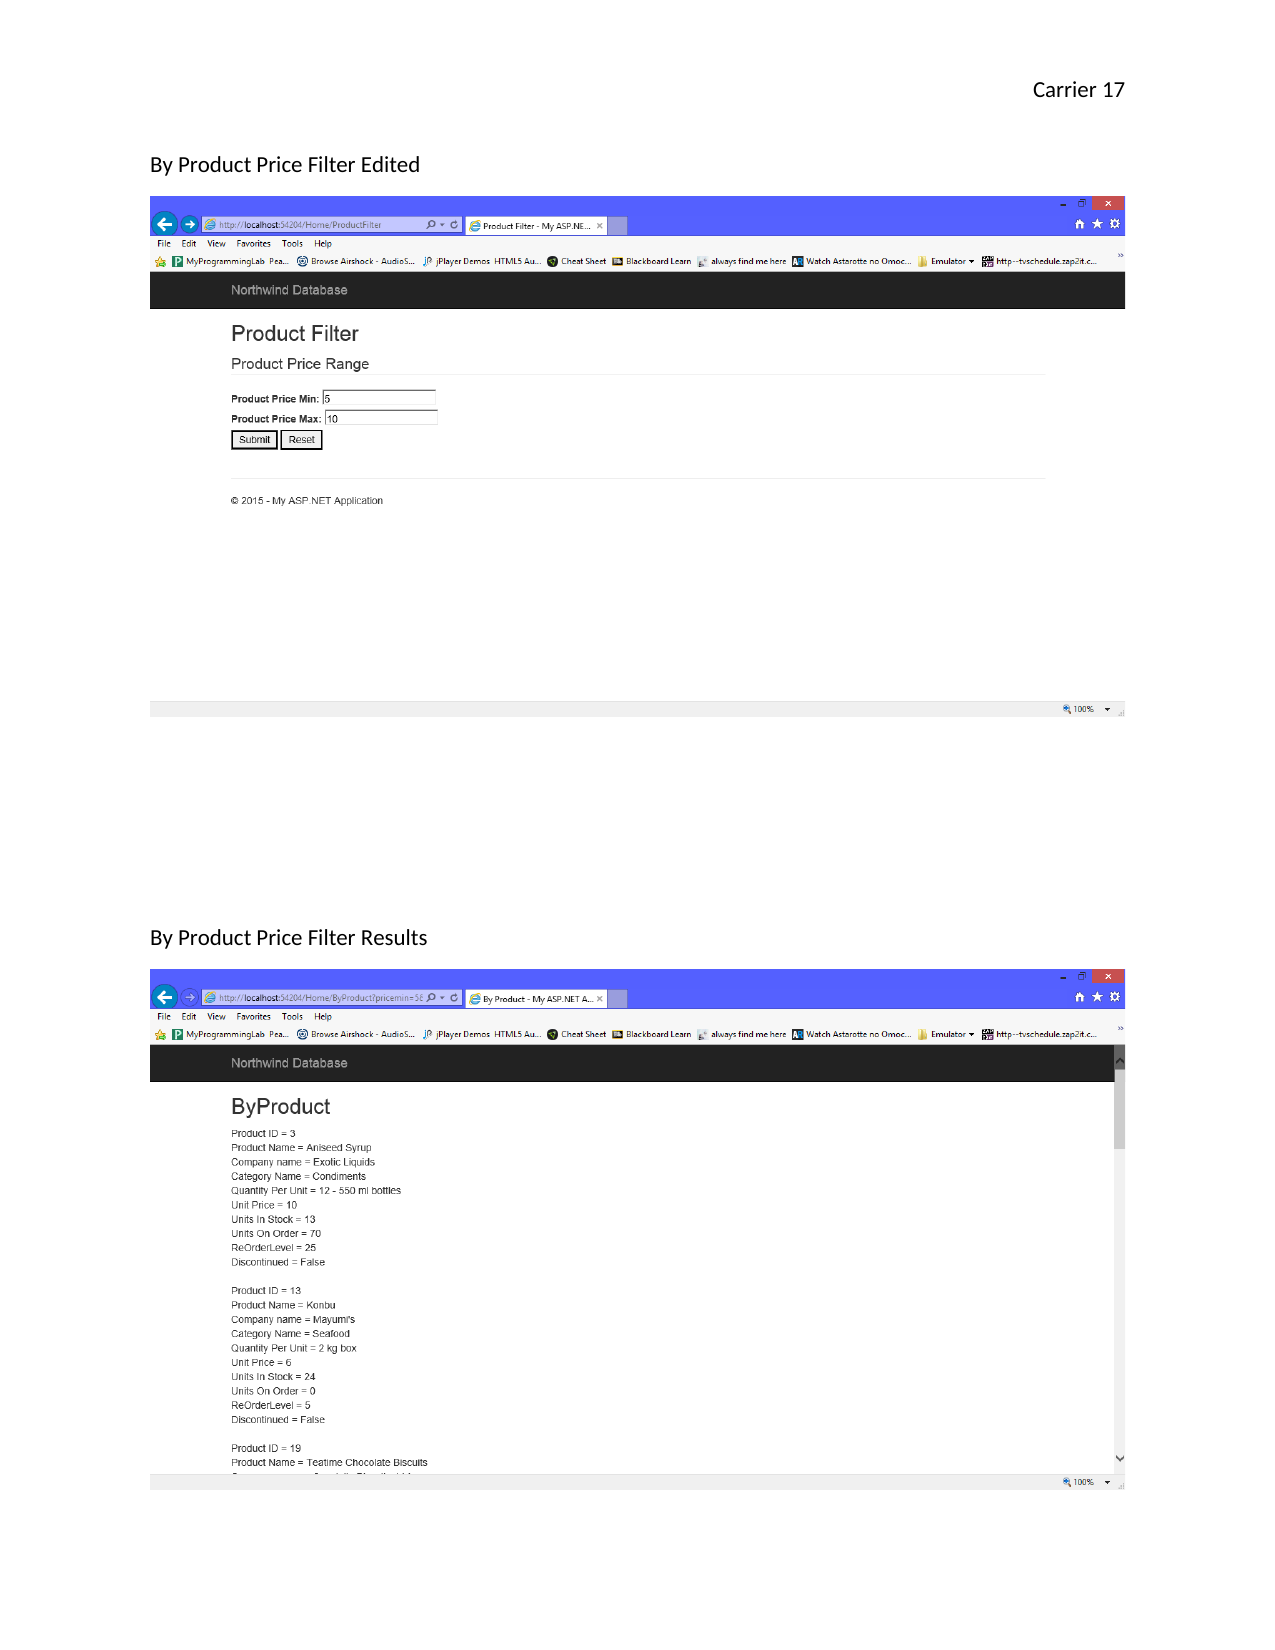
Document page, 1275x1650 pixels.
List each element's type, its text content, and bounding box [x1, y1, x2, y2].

picture [150, 969, 1125, 1490]
picture [150, 196, 1125, 717]
text By Product Price Filter Edited [150, 150, 1125, 178]
text By Product Price Filter Results [150, 923, 1125, 951]
